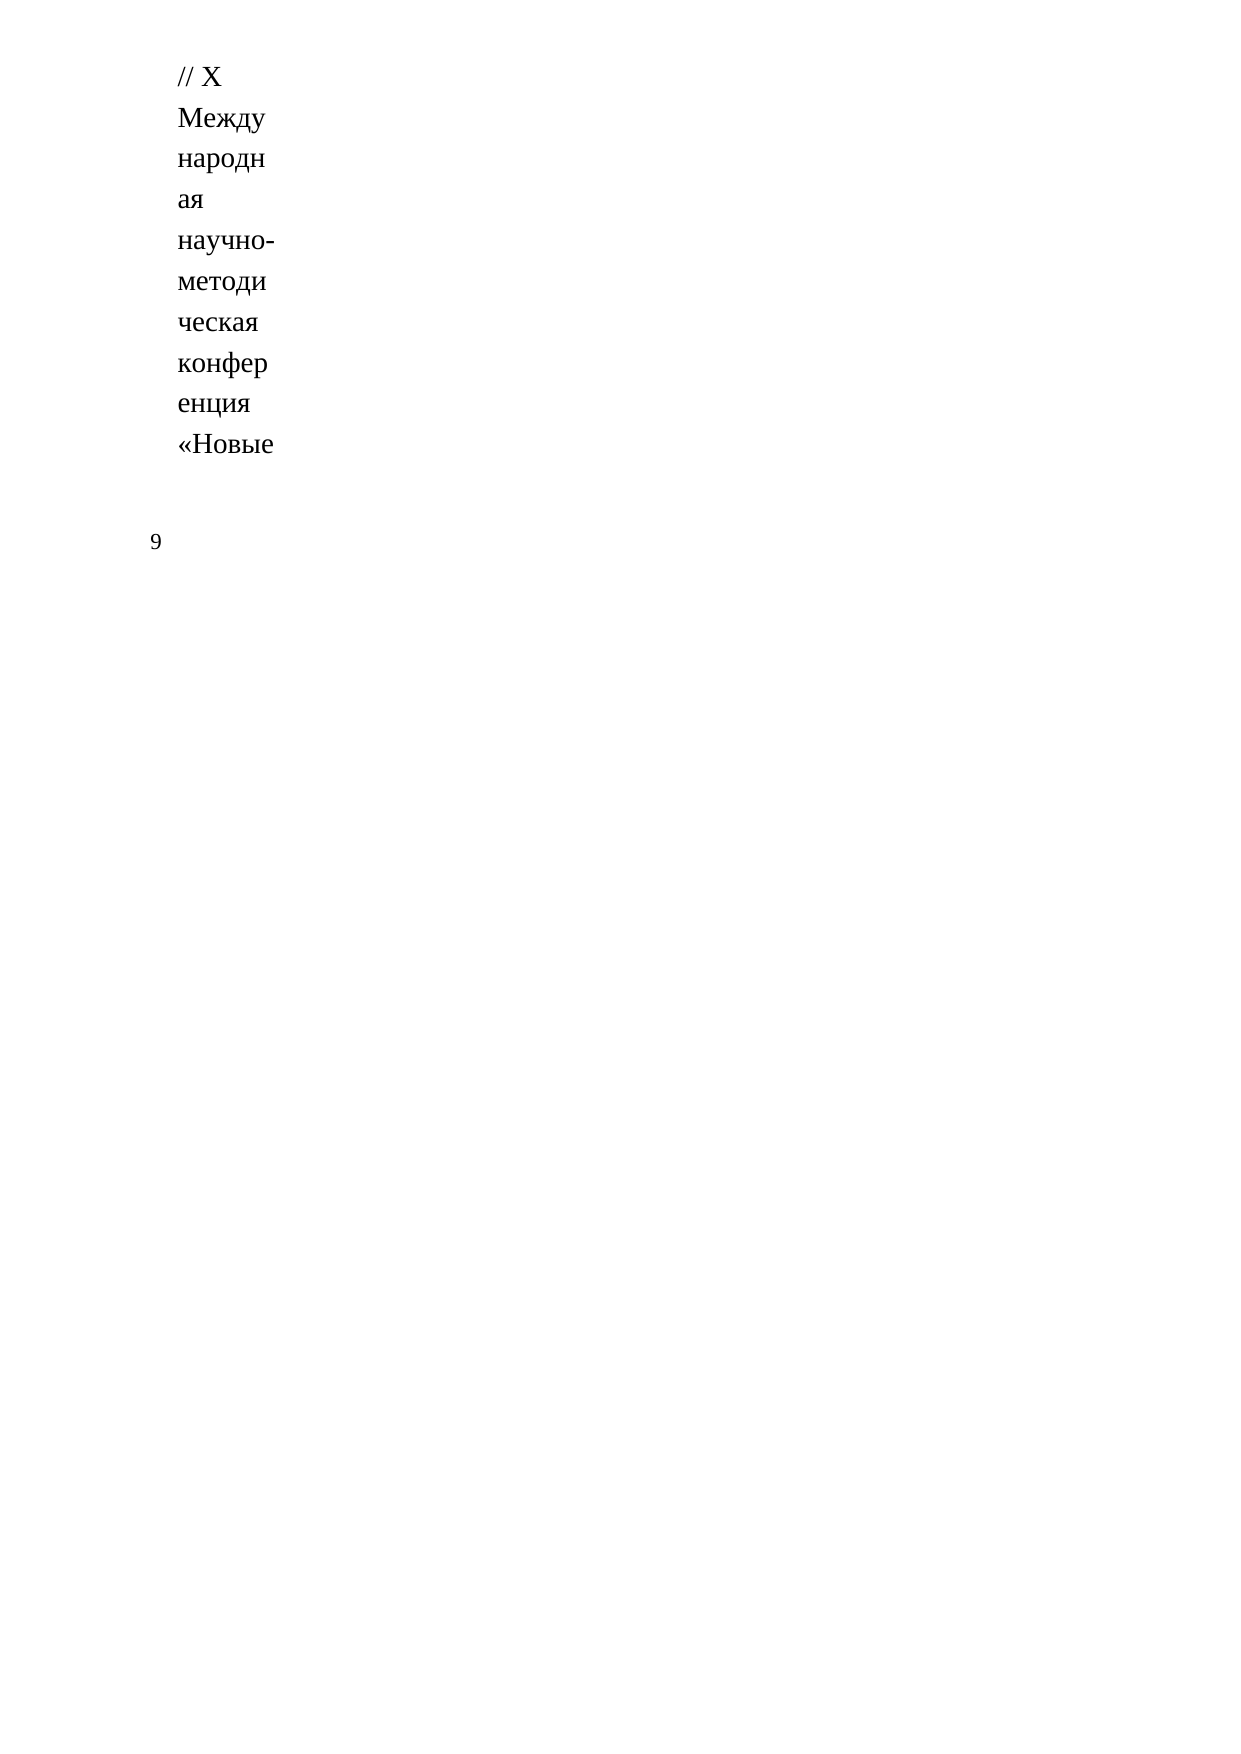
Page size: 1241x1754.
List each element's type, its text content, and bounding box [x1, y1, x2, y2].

text 2.Цылова Е. Г., Экгауз Е. Я., Парамонов Д. Н. Диаграммы «Рыбьи кости» // X Международная научно-методическая конференция «Новые [177, 59, 275, 460]
